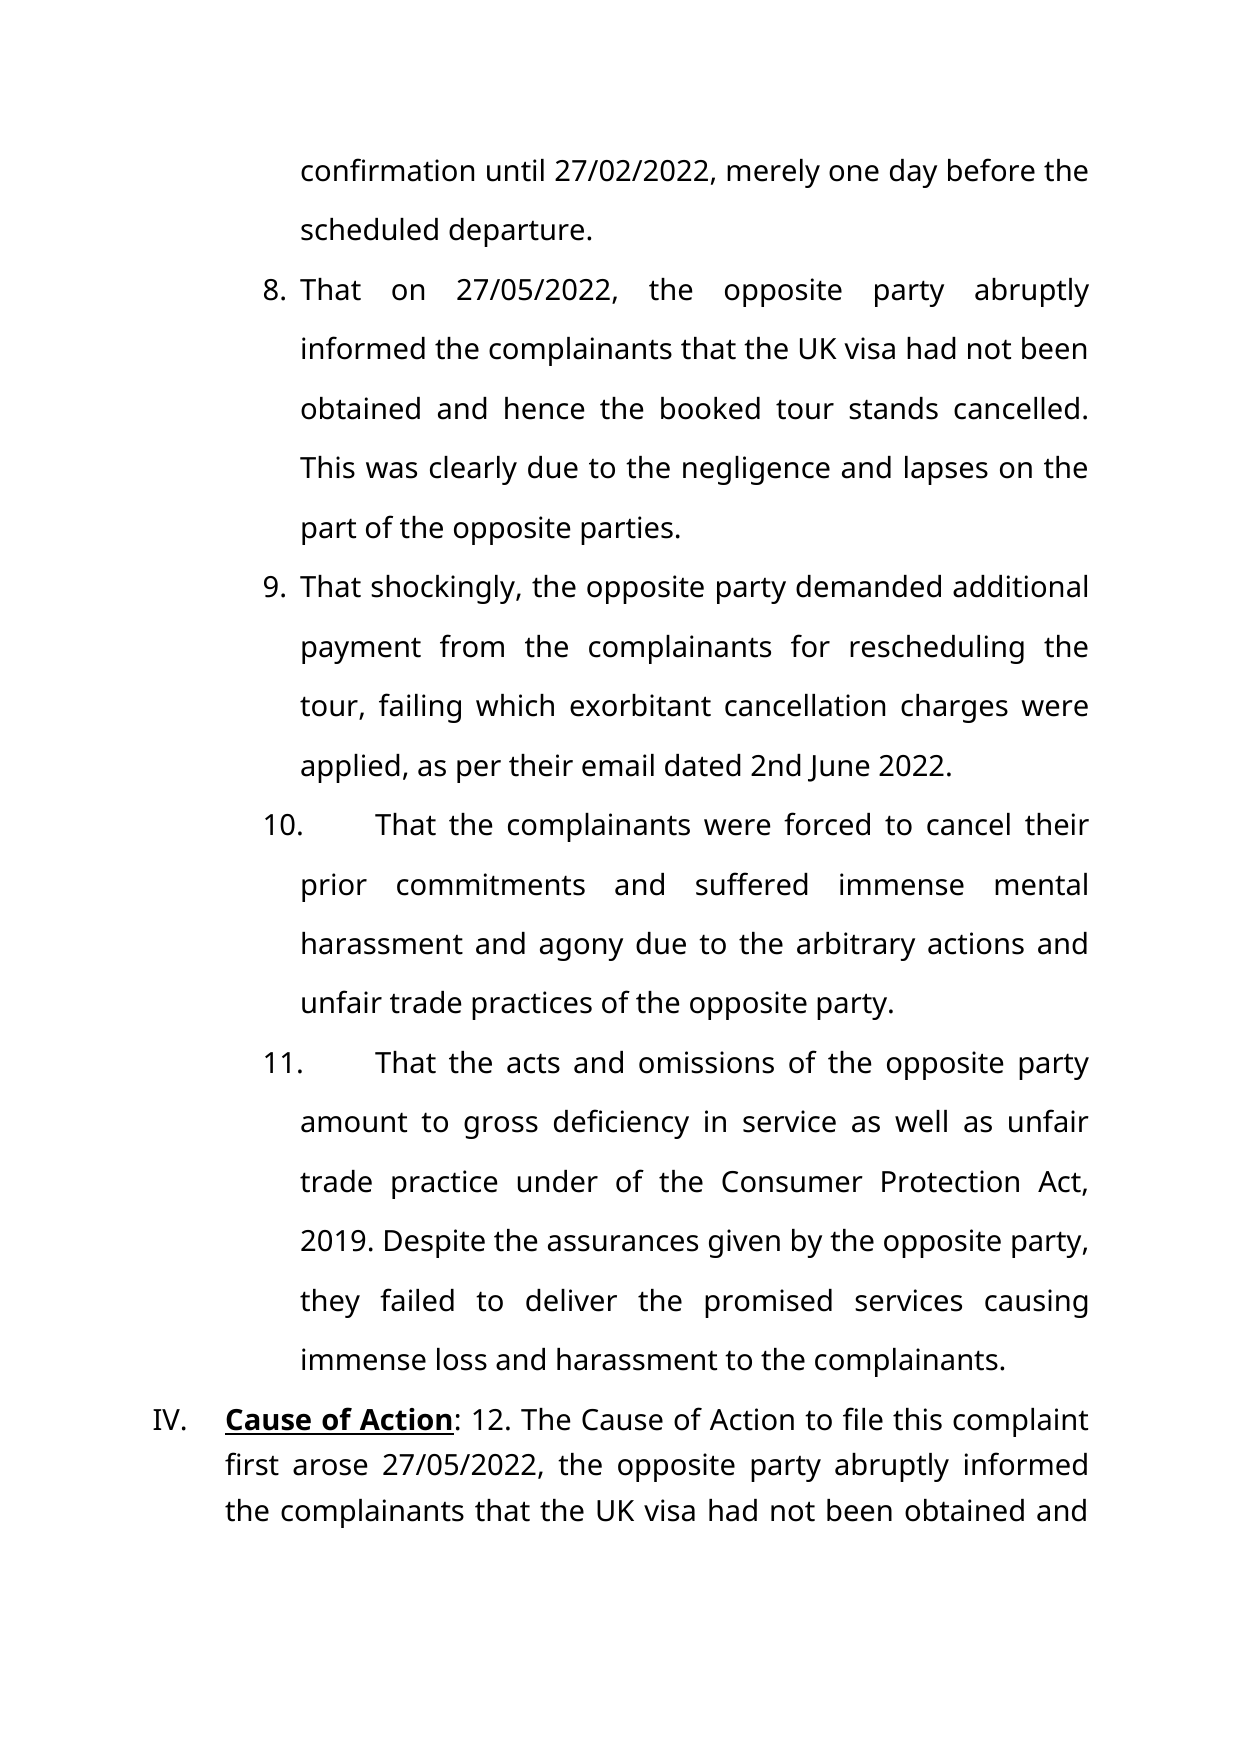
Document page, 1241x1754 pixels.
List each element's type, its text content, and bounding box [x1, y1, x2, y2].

list That the complainants were forced to cancel their prior commitments and suffered immense mental harassment and agony due to the arbitrary actions and unfair trade practices of the opposite party. [262, 804, 1090, 1022]
list That the acts and omissions of the opposite party amount to gross deficiency in service as well as unfair trade practice under of the Consumer Protection Act, 2019. Despite the assurances given by the opposite party, they failed to deliver the promised services causing immense loss and harassment to the complainants. [262, 1042, 1090, 1379]
list That shockingly, the opposite party demanded additional payment from the complainants for rescheduling the tour, failing which exorbitant cancellation charges were applied, as per their email dated 2nd June 2022. [262, 566, 1090, 784]
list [262, 150, 1090, 249]
list That on 27/05/2022, the opposite party abruptly informed the complainants that the UK visa had not been obtained and hence the booked tour stands cancelled. This was clearly due to the negligence and lapses on the part of the opposite parties. [262, 269, 1090, 547]
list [187, 1399, 1090, 1530]
